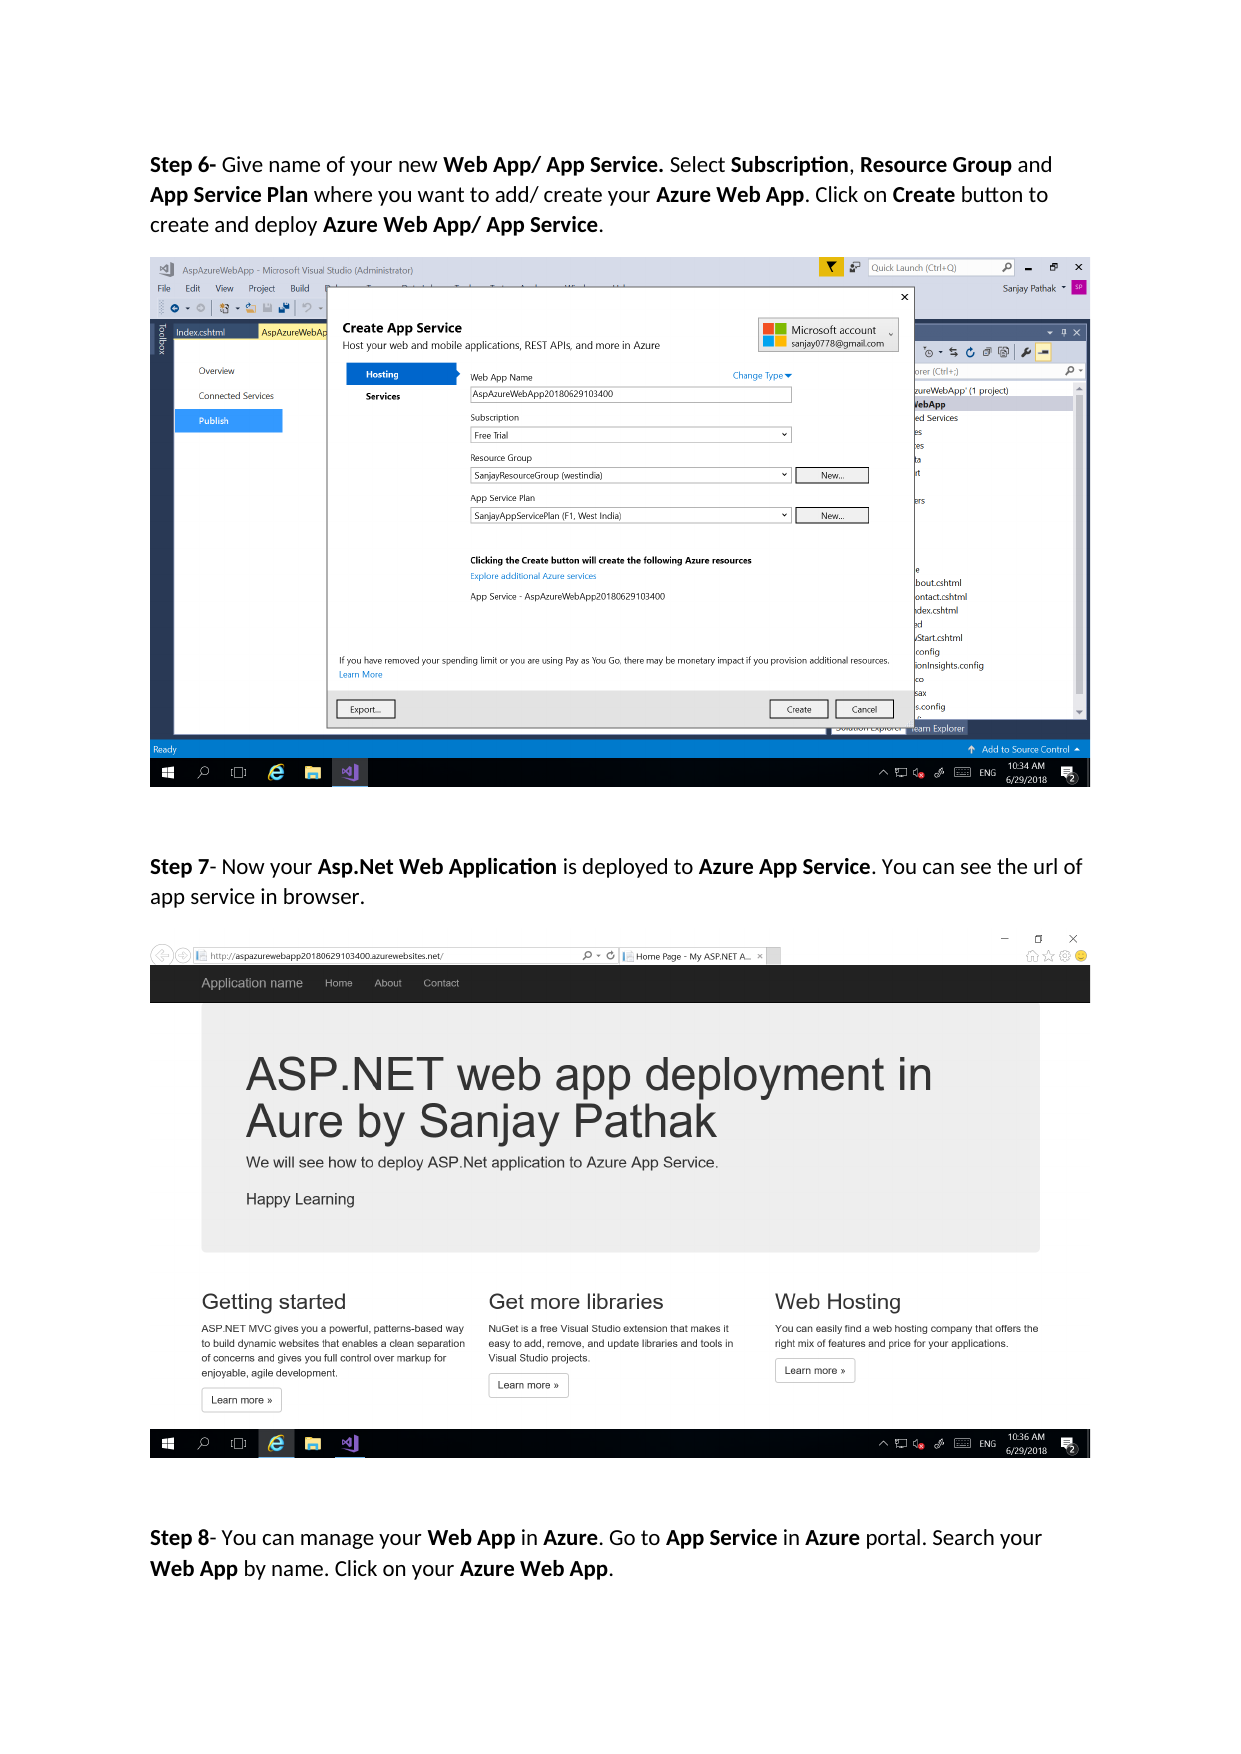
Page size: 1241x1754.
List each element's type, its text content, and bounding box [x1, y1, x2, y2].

picture [150, 257, 1091, 787]
text Step 7- Now your Asp.Net Web Application is deployed to Azure App Service. You can see the url of app service in browser. [150, 852, 1090, 910]
picture [150, 928, 1091, 1458]
text Step 6- Give name of your new Web App/ App Service. Select Subscription, Resource Group and App Service Plan where you want to add/ create your Azure Web App. Click on Create button to create and deploy Azure Web App/ App Service. [150, 150, 1090, 238]
text Step 8- You can manage your Web App in Azure. Go to App Service in Azure portal. Search your Web App by name. Click on your Azure Web App. [150, 1523, 1090, 1582]
